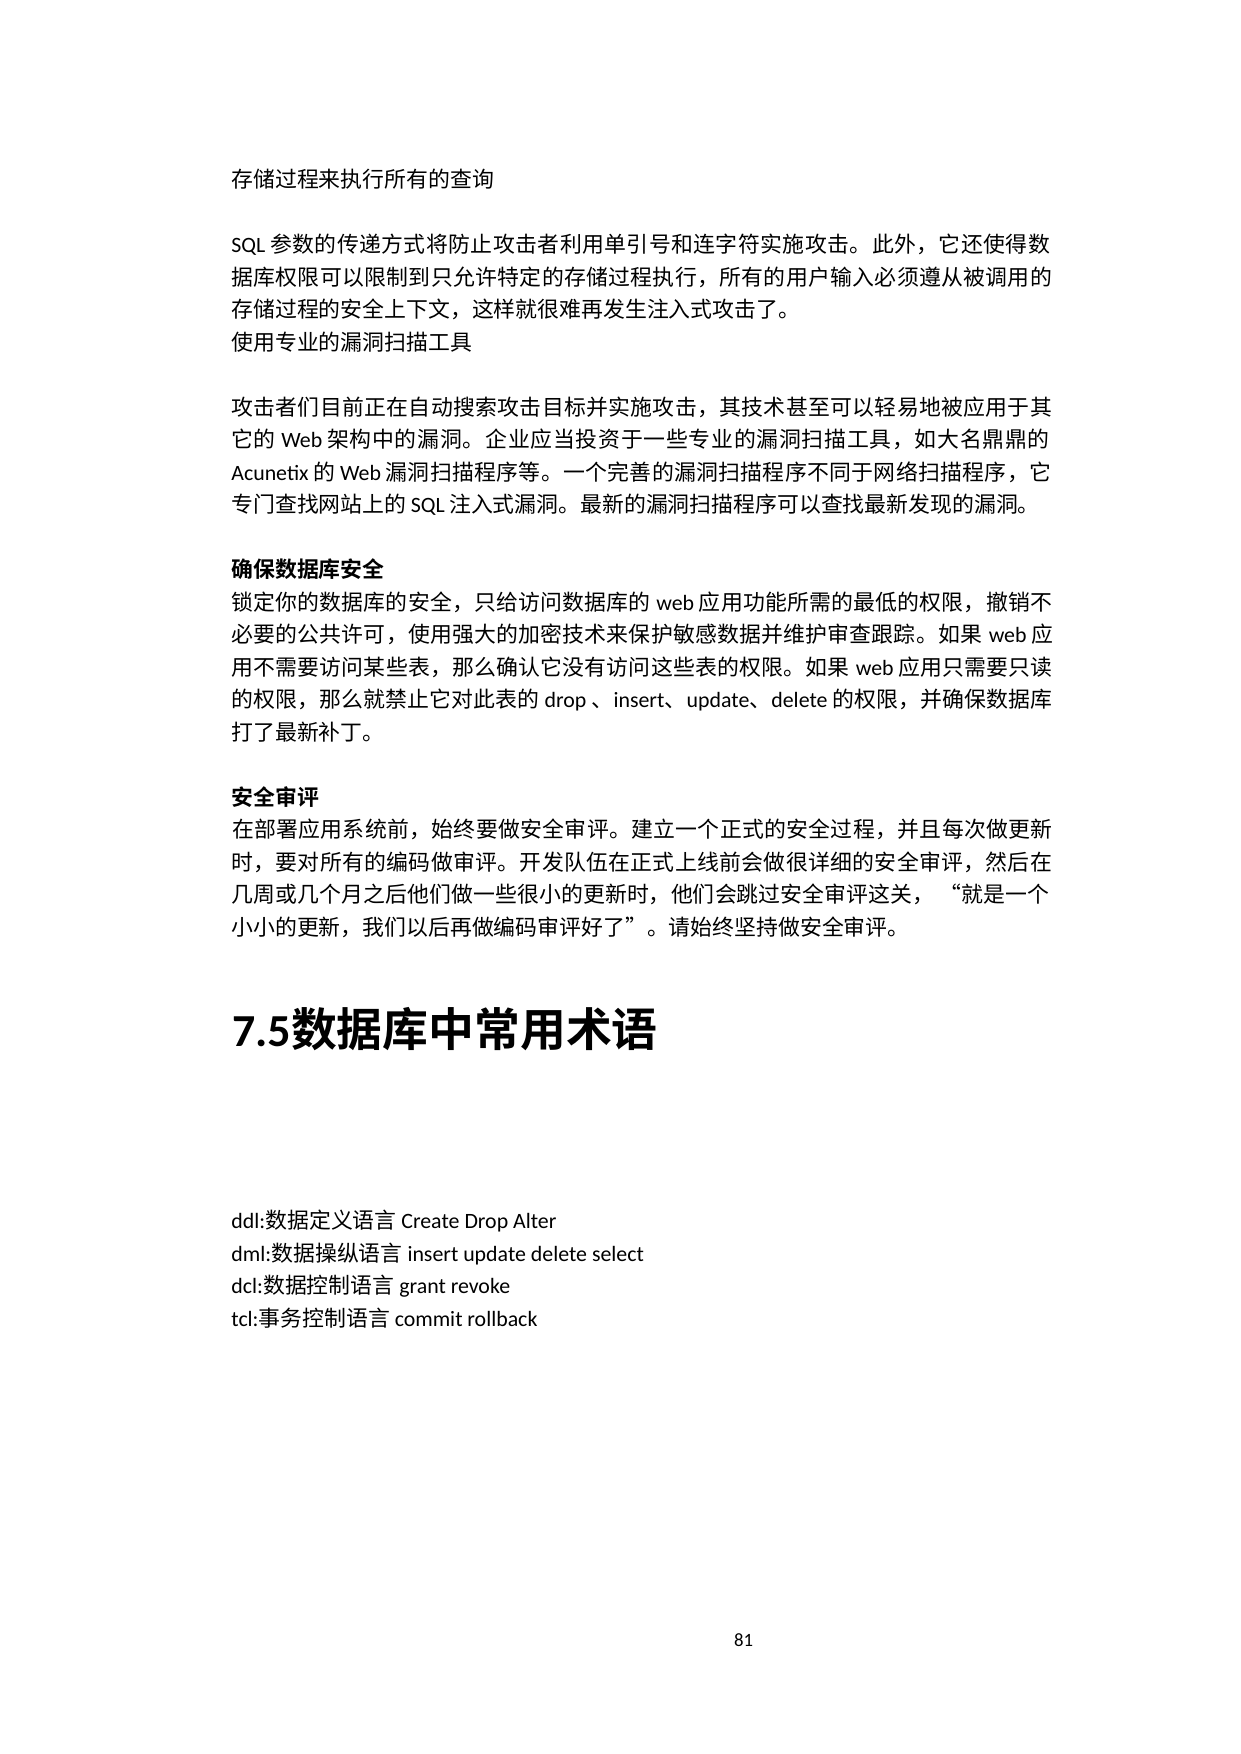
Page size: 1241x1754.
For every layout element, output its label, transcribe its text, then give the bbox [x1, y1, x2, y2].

text SQL参数的传递方式将防止攻击者利用单引号和连字符实施攻击。此外，它还使得数据库权限可以限制到只允许特定的存储过程执行，所有的用户输入必须遵从被调用的存储过程的安全上下文，这样就很难再发生注入式攻击了。 [231, 227, 1053, 324]
text 使用专业的漏洞扫描工具 [187, 324, 1053, 357]
text dcl:数据控制语言 grant revoke [231, 1268, 1053, 1300]
subtitle 数据库中常用术语 [232, 977, 1053, 1075]
text 确保数据库安全 [187, 552, 1053, 584]
text 在部署应用系统前，始终要做安全审评。建立一个正式的安全过程，并且每次做更新时，要对所有的编码做审评。开发队伍在正式上线前会做很详细的安全审评，然后在几周或几个月之后他们做一些很小的更新时，他们会跳过安全审评这关， “就是一个小小的更新，我们以后再做编码审评好了”。请始终坚持做安全审评。 [231, 812, 1053, 942]
text 安全审评 [187, 779, 1053, 812]
text dml:数据操纵语言 insert update delete select [231, 1235, 1053, 1268]
text 存储过程来执行所有的查询 [187, 162, 1053, 194]
text tcl:事务控制语言 commit rollback [231, 1300, 1053, 1333]
text 攻击者们目前正在自动搜索攻击目标并实施攻击，其技术甚至可以轻易地被应用于其它的Web架构中的漏洞。企业应当投资于一些专业的漏洞扫描工具，如大名鼎鼎的Acunetix的Web漏洞扫描程序等。一个完善的漏洞扫描程序不同于网络扫描程序，它专门查找网站上的SQL注入式漏洞。最新的漏洞扫描程序可以查找最新发现的漏洞。 [231, 389, 1053, 519]
text ddl:数据定义语言 Create Drop Alter [231, 1203, 1053, 1235]
text 锁定你的数据库的安全，只给访问数据库的web应用功能所需的最低的权限，撤销不必要的公共许可，使用强大的加密技术来保护敏感数据并维护审查跟踪。如果web应用不需要访问某些表，那么确认它没有访问这些表的权限。如果web应用只需要只读的权限，那么就禁止它对此表的 drop 、insert、update、delete 的权限，并确保数据库打了最新补丁。 [231, 584, 1053, 747]
